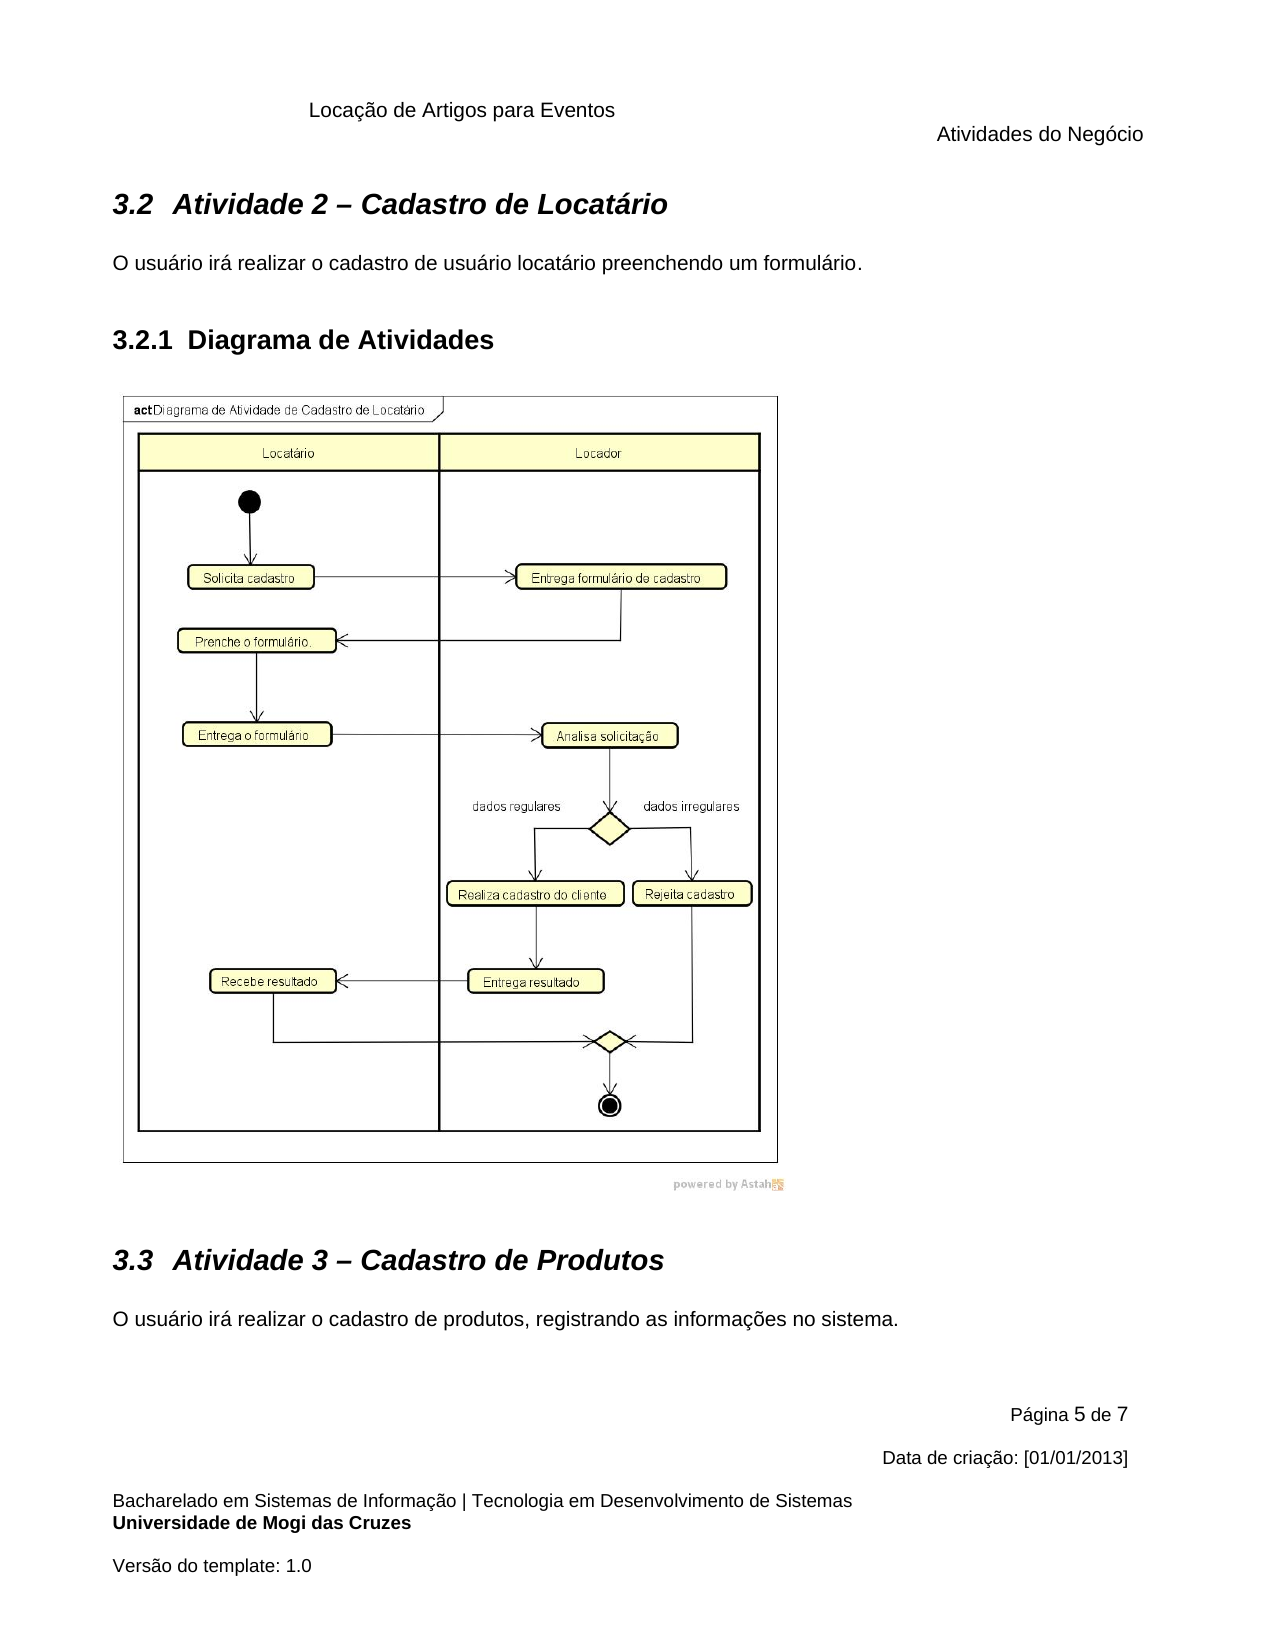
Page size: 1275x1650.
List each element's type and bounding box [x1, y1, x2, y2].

picture [112, 385, 787, 1194]
